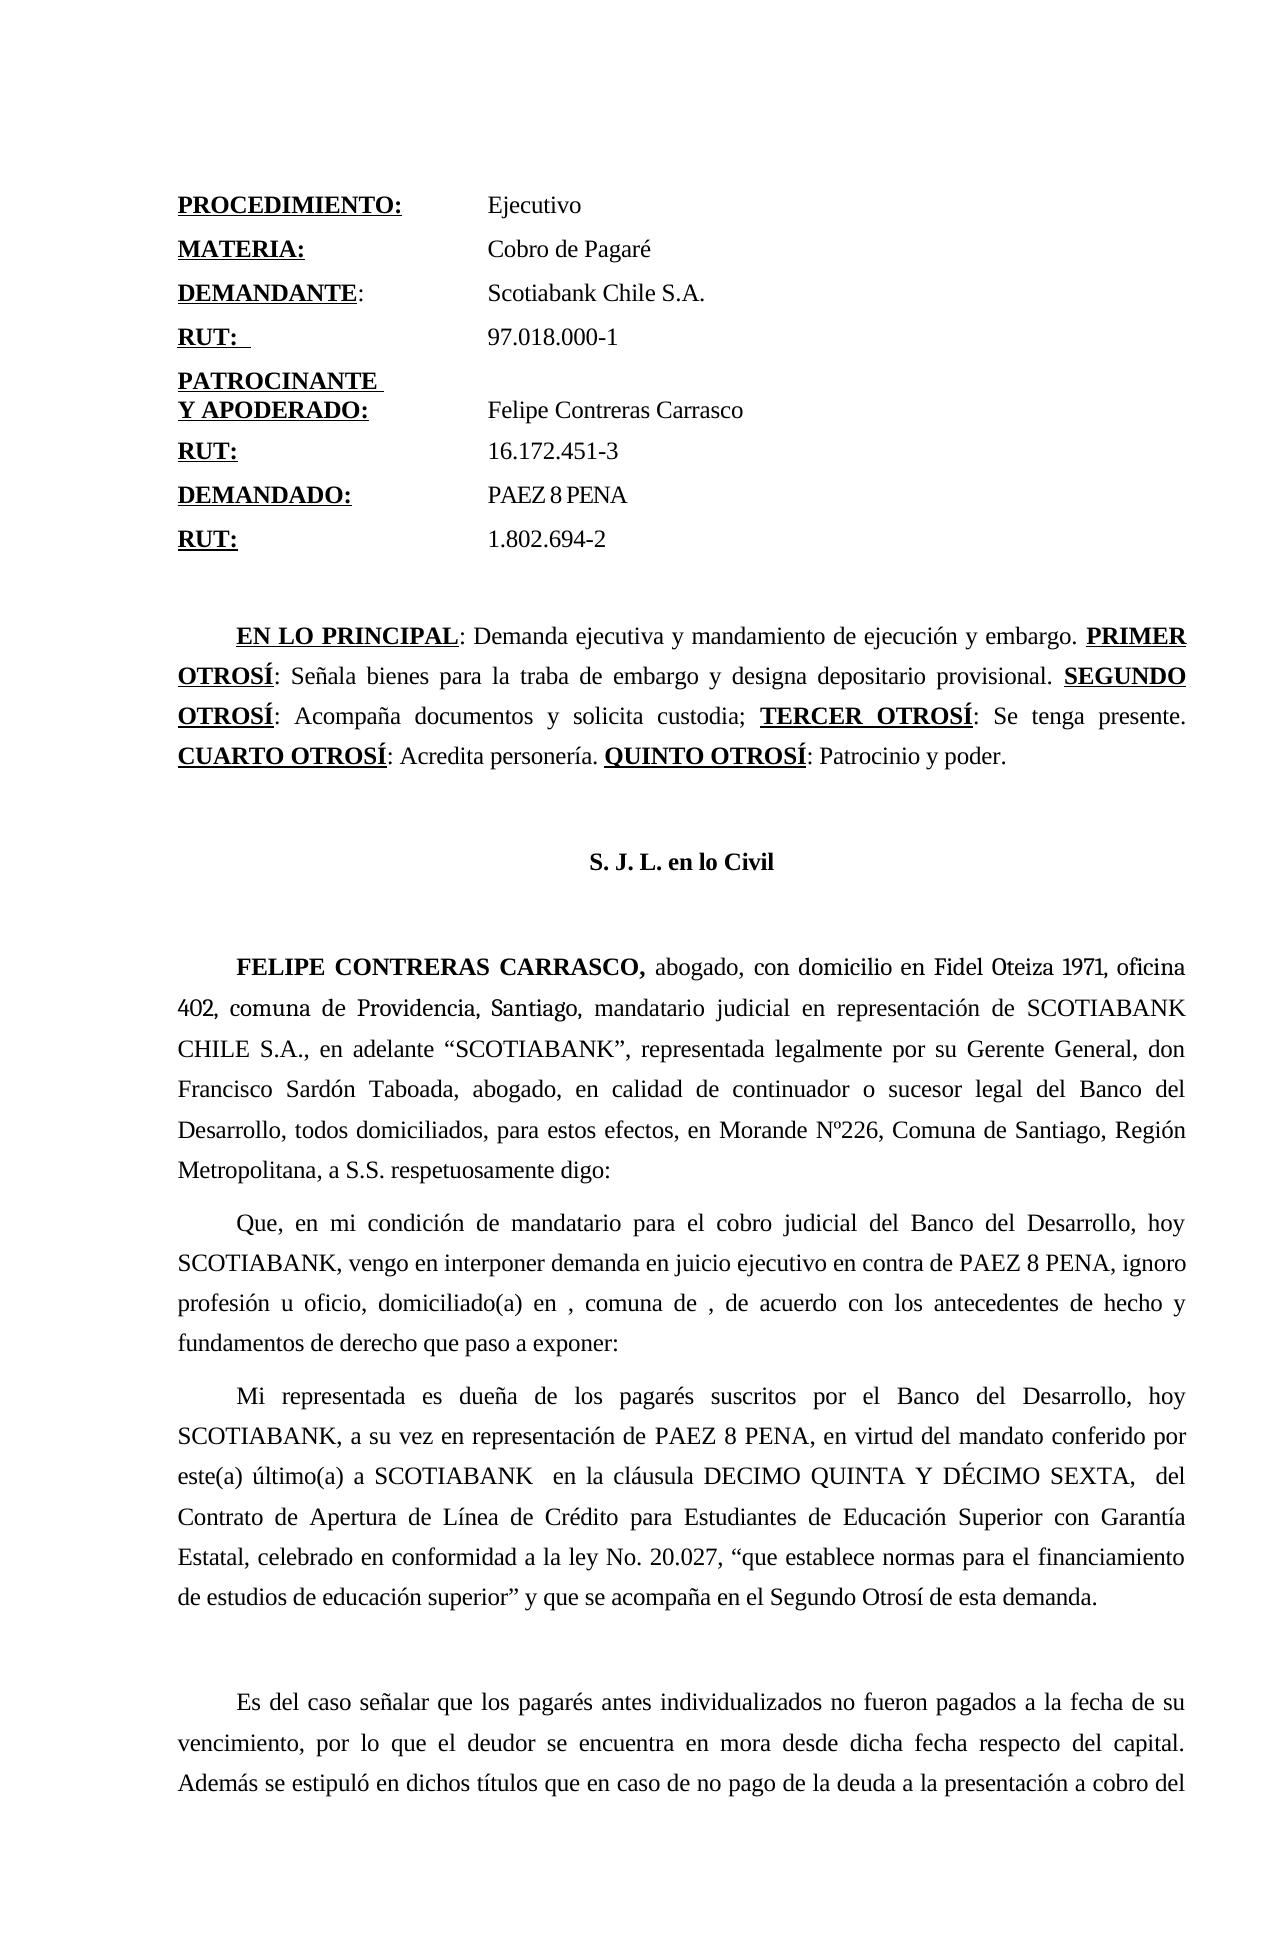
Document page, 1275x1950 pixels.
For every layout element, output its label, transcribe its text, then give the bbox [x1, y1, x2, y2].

text S. J. L. en lo Civil [177, 847, 1186, 876]
text DEMANDADO: PAEZ 8 PENA [177, 480, 1186, 509]
text EN LO PRINCIPAL: Demanda ejecutiva y mandamiento de ejecución y embargo. PRIMER OTROSÍ: Señala bienes para la traba de embargo y designa depositario provisional. SEGUNDO OTROSÍ: Acompaña documentos y solicita custodia; TERCER OTROSÍ: Se tenga presente. CUARTO OTROSÍ: Acredita personería. QUINTO OTROSÍ: Patrocinio y poder. [177, 621, 1186, 770]
text FELIPE CONTRERAS CARRASCO, abogado, con domicilio en Fidel Oteiza 1971, oficina 402, comuna de Providencia, Santiago, mandatario judicial en representación de SCOTIABANK CHILE S.A., en adelante “SCOTIABANK”, representada legalmente por su Gerente General, don Francisco Sardón Taboada, abogado, en calidad de continuador o sucesor legal del Banco del Desarrollo, todos domiciliados, para estos efectos, en Morande Nº226, Comuna de Santiago, Región Metropolitana, a S.S. respetuosamente digo: [177, 952, 1186, 1184]
text MATERIA: Cobro de Pagaré [177, 234, 1186, 262]
text RUT: 16.172.451-3 [177, 436, 1186, 465]
text Mi representada es dueña de los pagarés suscritos por el Banco del Desarrollo, hoy SCOTIABANK, a su vez en representación de PAEZ 8 PENA, en virtud del mandato conferido por este(a) último(a) a SCOTIABANK en la cláusula DECIMO QUINTA Y DÉCIMO SEXTA, del Contrato de Apertura de Línea de Crédito para Estudiantes de Educación Superior con Garantía Estatal, celebrado en conformidad a la ley No. 20.027, “que establece normas para el financiamiento de estudios de educación superior” y que se acompaña en el Segundo Otrosí de esta demanda. [177, 1381, 1186, 1611]
text PATROCINANTE [177, 366, 1186, 395]
text Y APODERADO: Felipe Contreras Carrasco [177, 395, 1186, 423]
text PROCEDIMIENTO: Ejecutivo [177, 190, 1186, 218]
text Que, en mi condición de mandatario para el cobro judicial del Banco del Desarrollo, hoy SCOTIABANK, vengo en interponer demanda en juicio ejecutivo en contra de PAEZ 8 PENA, ignoro profesión u oficio, domiciliado(a) en , comuna de , de acuerdo con los antecedentes de hecho y fundamentos de derecho que paso a exponer: [177, 1208, 1186, 1357]
text RUT: 1.802.694-2 [177, 524, 1186, 553]
text DEMANDANTE: Scotiabank Chile S.A. [177, 278, 1186, 307]
text RUT: 97.018.000-1 [177, 322, 1186, 351]
